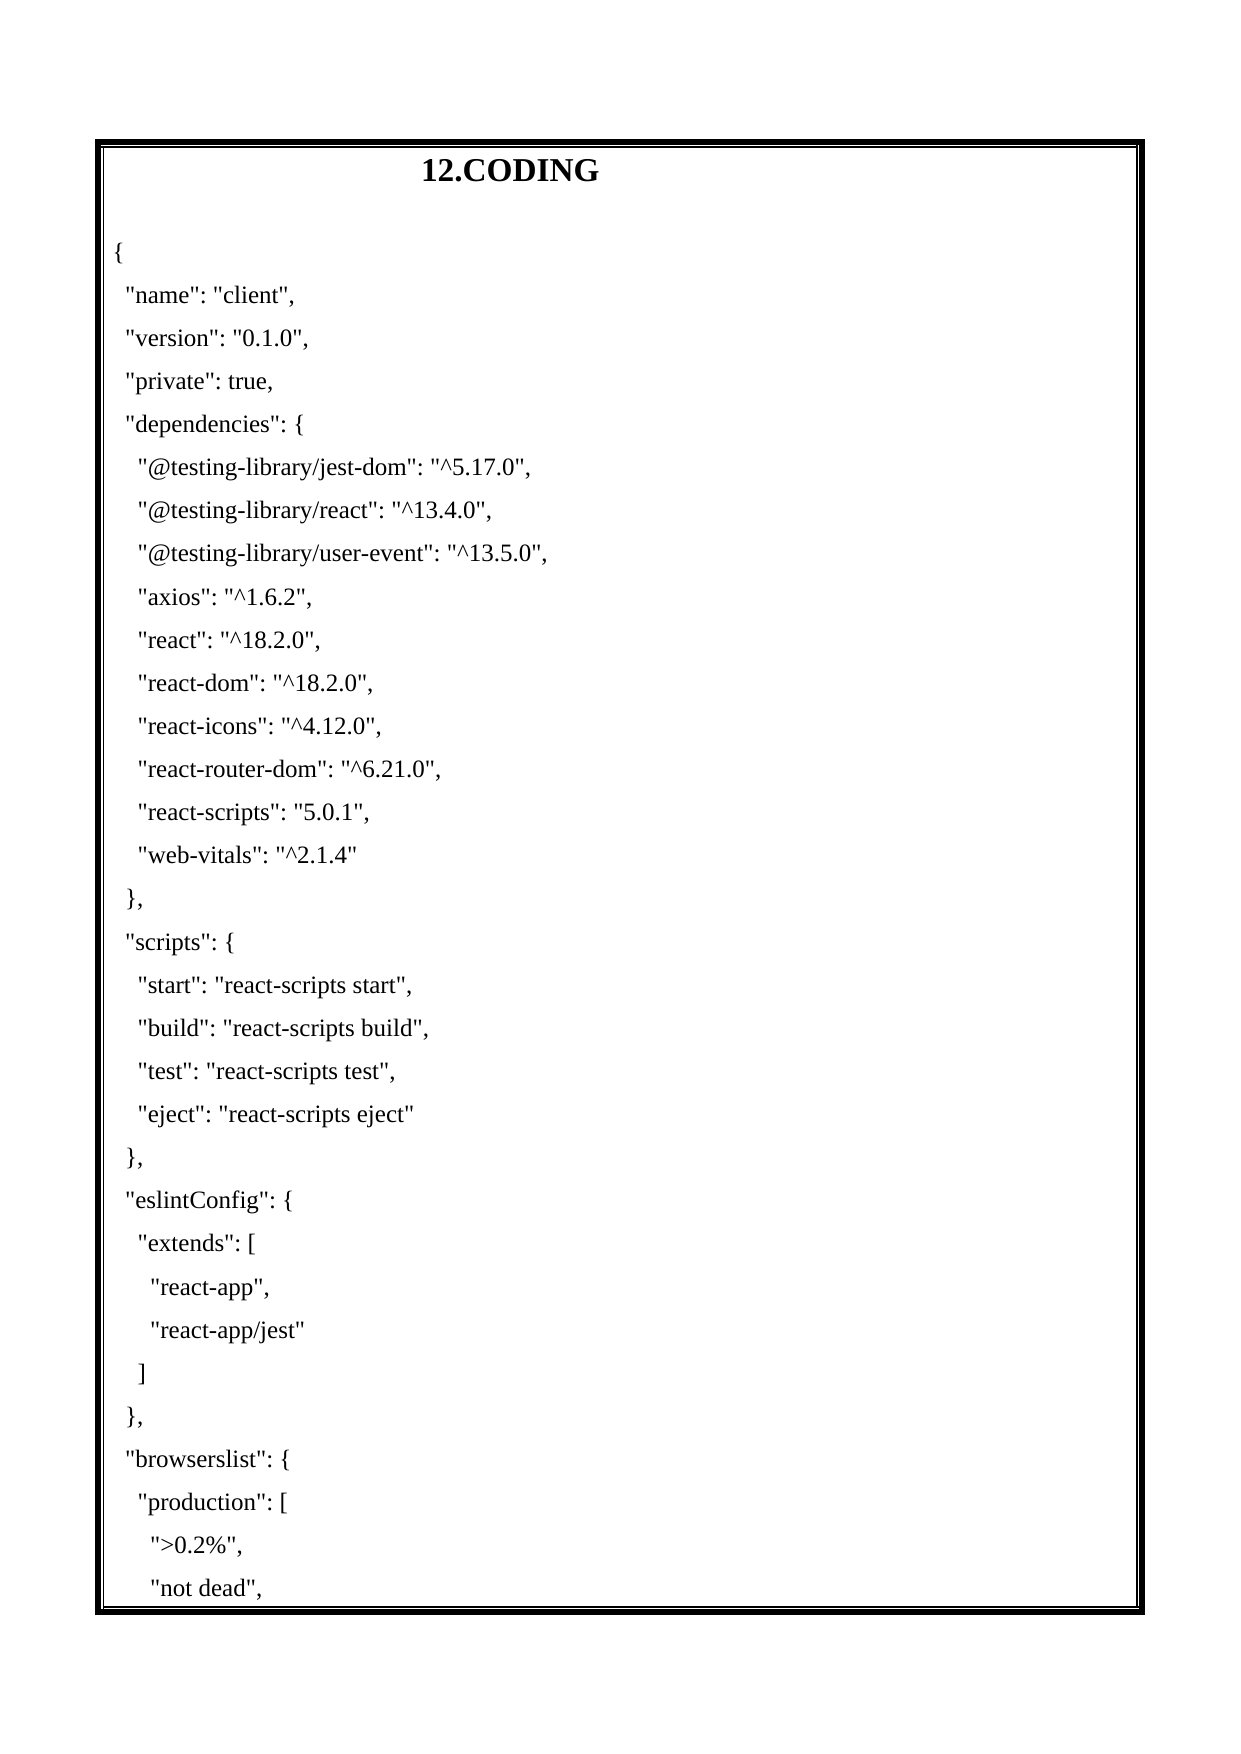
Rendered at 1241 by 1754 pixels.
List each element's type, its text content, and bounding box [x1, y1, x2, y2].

text 12.CODING [187, 150, 1128, 188]
text "@testing-library/jest-dom": "^5.17.0", [112, 452, 1128, 481]
text "react": "^18.2.0", [112, 625, 1128, 653]
text "axios": "^1.6.2", [112, 582, 1128, 610]
text ">0.2%", [112, 1530, 1128, 1559]
text "scripts": { [112, 927, 1128, 955]
text "name": "client", [112, 280, 1128, 308]
text "build": "react-scripts build", [112, 1013, 1128, 1042]
text }, [112, 1142, 1128, 1171]
text }, [112, 883, 1128, 912]
text "test": "react-scripts test", [112, 1056, 1128, 1085]
text "start": "react-scripts start", [112, 970, 1128, 998]
text "react-dom": "^18.2.0", [112, 668, 1128, 697]
text "version": "0.1.0", [112, 323, 1128, 352]
text ] [112, 1358, 1128, 1387]
text "web-vitals": "^2.1.4" [112, 840, 1128, 869]
text "extends": [ [112, 1228, 1128, 1257]
text "not dead", [112, 1573, 1128, 1602]
text "react-app/jest" [112, 1315, 1128, 1343]
text "private": true, [112, 366, 1128, 395]
text "production": [ [112, 1487, 1128, 1516]
text "@testing-library/user-event": "^13.5.0", [112, 538, 1128, 567]
text "browserslist": { [112, 1444, 1128, 1473]
text }, [112, 1401, 1128, 1430]
text "eslintConfig": { [112, 1185, 1128, 1214]
text "eject": "react-scripts eject" [112, 1099, 1128, 1128]
text "react-scripts": "5.0.1", [112, 797, 1128, 826]
text "@testing-library/react": "^13.4.0", [112, 495, 1128, 524]
text "react-icons": "^4.12.0", [112, 711, 1128, 740]
text "react-app", [112, 1272, 1128, 1300]
text { [112, 237, 1128, 265]
text "dependencies": { [112, 409, 1128, 438]
text "react-router-dom": "^6.21.0", [112, 754, 1128, 783]
